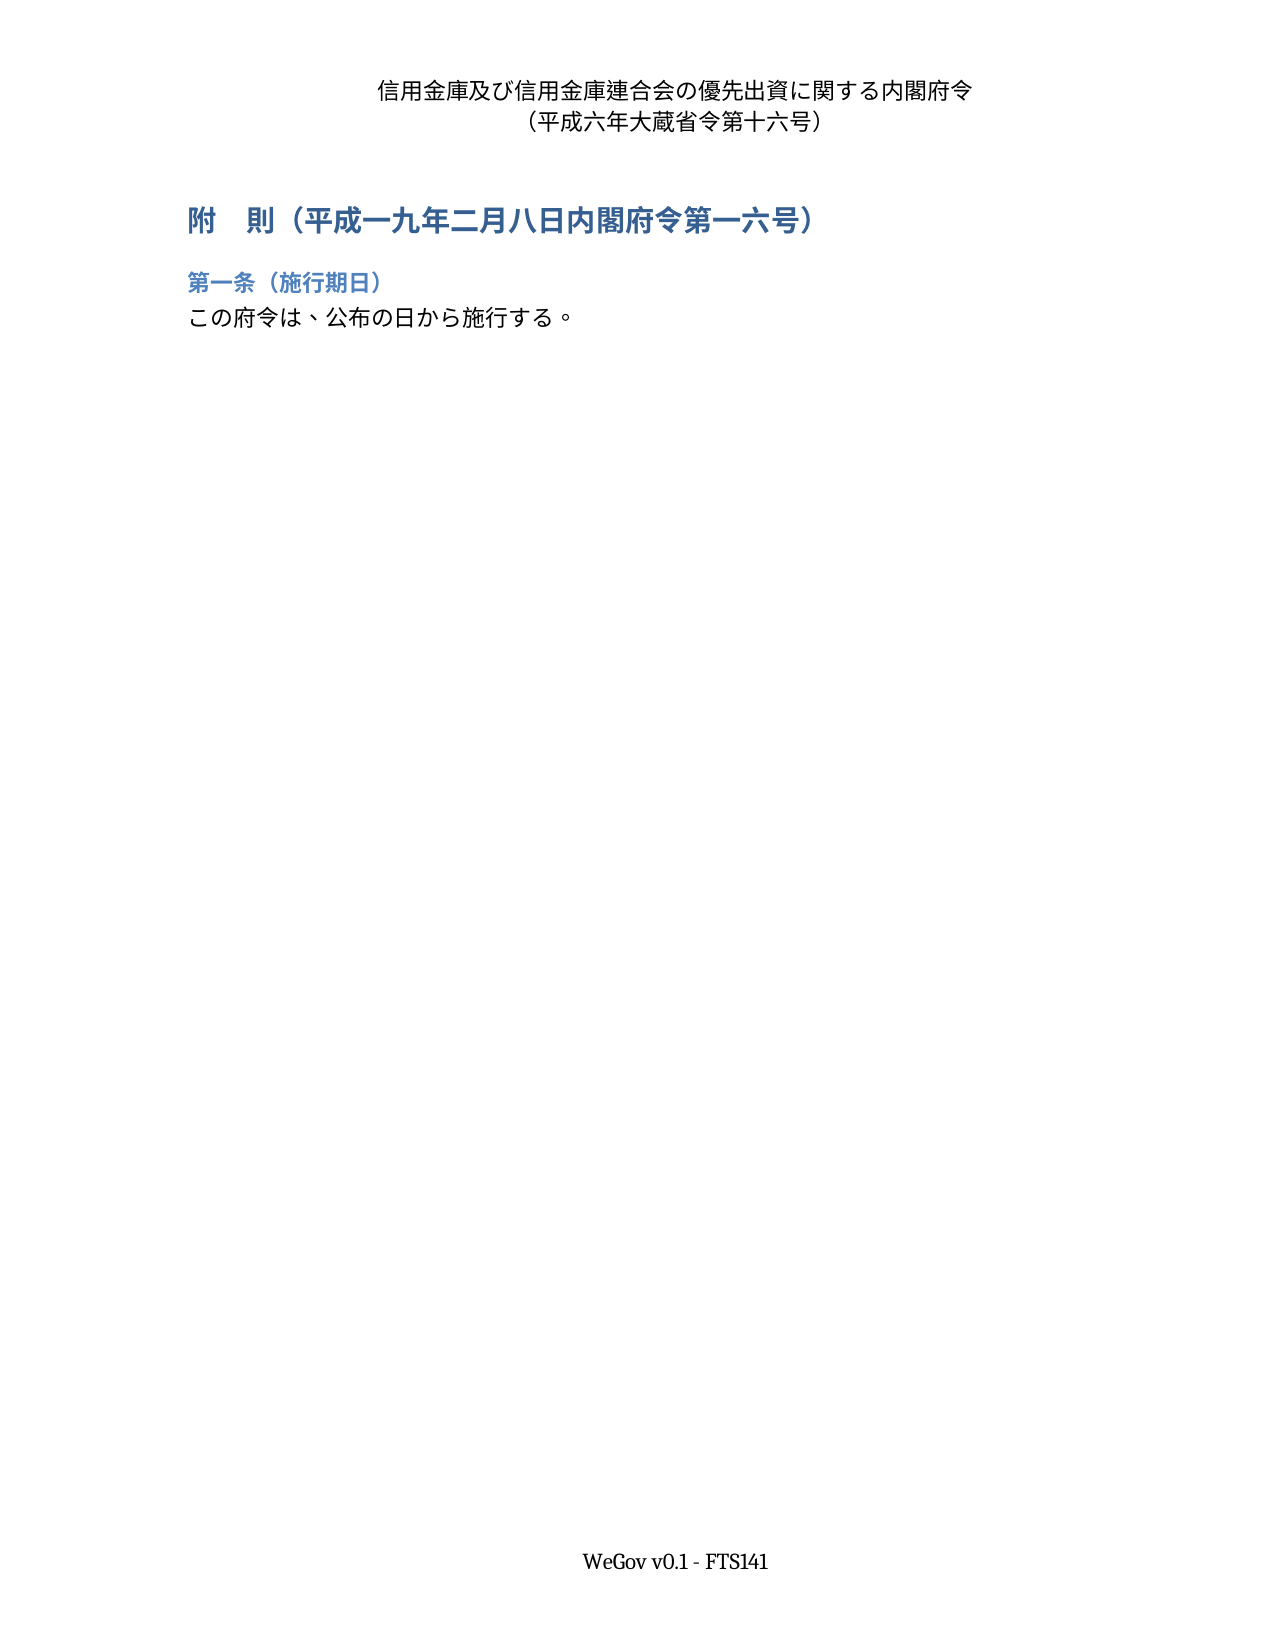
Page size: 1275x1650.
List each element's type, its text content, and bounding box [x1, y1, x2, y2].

subtitle 附 則（平成一九年二月八日内閣府令第一六号） [187, 200, 1087, 240]
text この府令は、公布の日から施行する。 [187, 302, 1087, 334]
subtitle 第一条（施行期日） [187, 266, 1087, 298]
